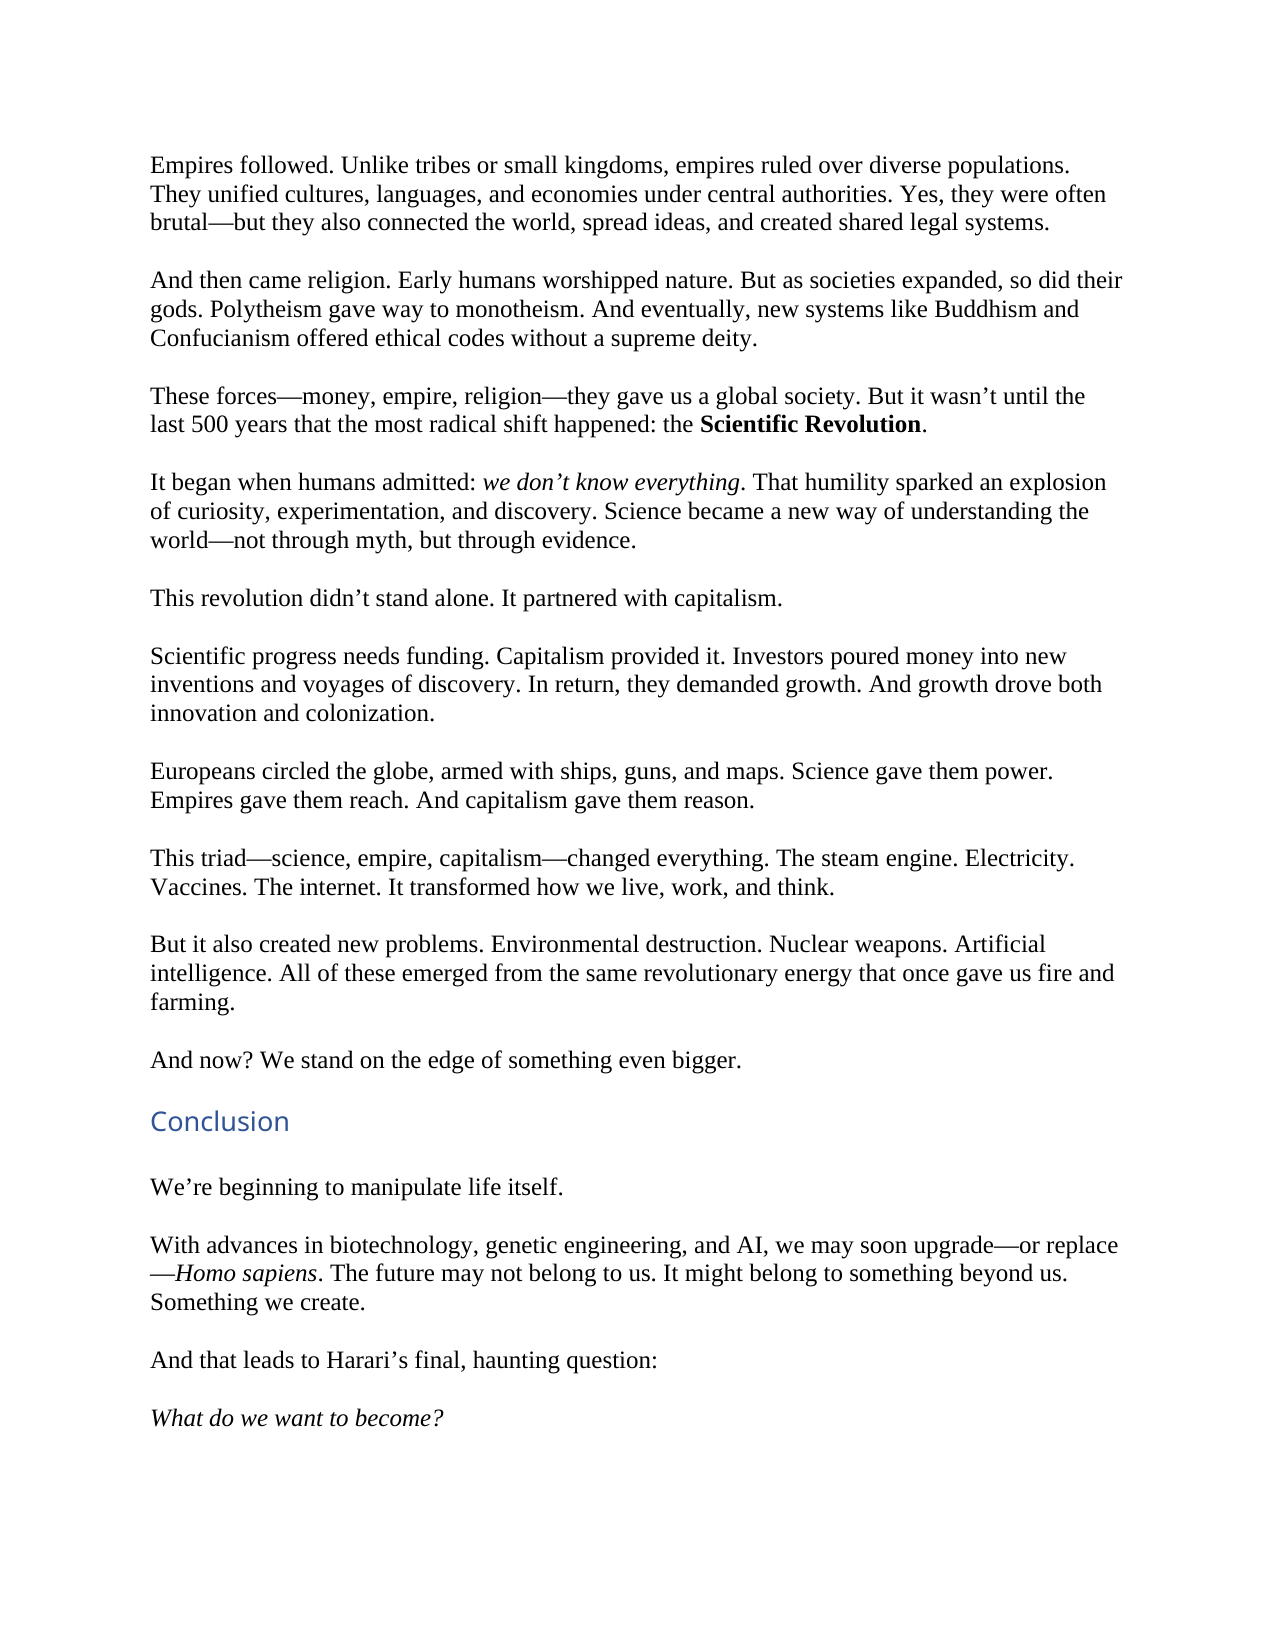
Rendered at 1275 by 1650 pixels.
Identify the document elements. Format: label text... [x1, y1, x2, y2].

text This revolution didn’t stand alone. It partnered with capitalism. [150, 583, 1125, 612]
text These forces—money, empire, religion—they gave us a global society. But it wasn’t until the last 500 years that the most radical shift happened: the Scientific Revolution. [150, 381, 1125, 438]
text With advances in biotechnology, genetic engineering, and AI, we may soon upgrade—or replace—Homo sapiens. The future may not belong to us. It might belong to something beyond us. Something we create. [150, 1230, 1125, 1316]
text But it also created new problems. Environmental destruction. Nuclear weapons. Artificial intelligence. All of these emerged from the same revolutionary energy that once gave us fire and farming. [150, 929, 1125, 1016]
text And then came religion. Early humans worshipped nature. But as societies expanded, so did their gods. Polytheism gave way to monotheism. And eventually, new systems like Buddhism and Confucianism offered ethical codes without a supreme deity. [150, 265, 1125, 352]
text Scientific progress needs funding. Capitalism provided it. Investors poured money into new inventions and voyages of discovery. In return, they demanded growth. And growth drove both innovation and colonization. [150, 641, 1125, 727]
text And that leads to Harari’s final, haunting question: [150, 1345, 1125, 1374]
text Europeans circled the globe, armed with ships, guns, and maps. Science gave them power. Empires gave them reach. And capitalism gave them reason. [150, 756, 1125, 814]
text It began when humans admitted: we don’t know everything. That humility sparked an explosion of curiosity, experimentation, and discovery. Science became a new way of understanding the world—not through myth, but through evidence. [150, 467, 1125, 554]
text And now? We stand on the edge of something even bigger. [150, 1045, 1125, 1074]
text We’re beginning to manipulate life itself. [150, 1172, 1125, 1201]
subtitle Conclusion [150, 1103, 1125, 1140]
text What do we want to become? [150, 1403, 1125, 1432]
text This triad—science, empire, capitalism—changed everything. The steam engine. Electricity. Vaccines. The internet. It transformed how we live, work, and think. [150, 843, 1125, 900]
text Empires followed. Unlike tribes or small kingdoms, empires ruled over diverse populations. They unified cultures, languages, and economies under central authorities. Yes, they were often brutal—but they also connected the world, spread ideas, and created shared legal systems. [150, 150, 1125, 236]
